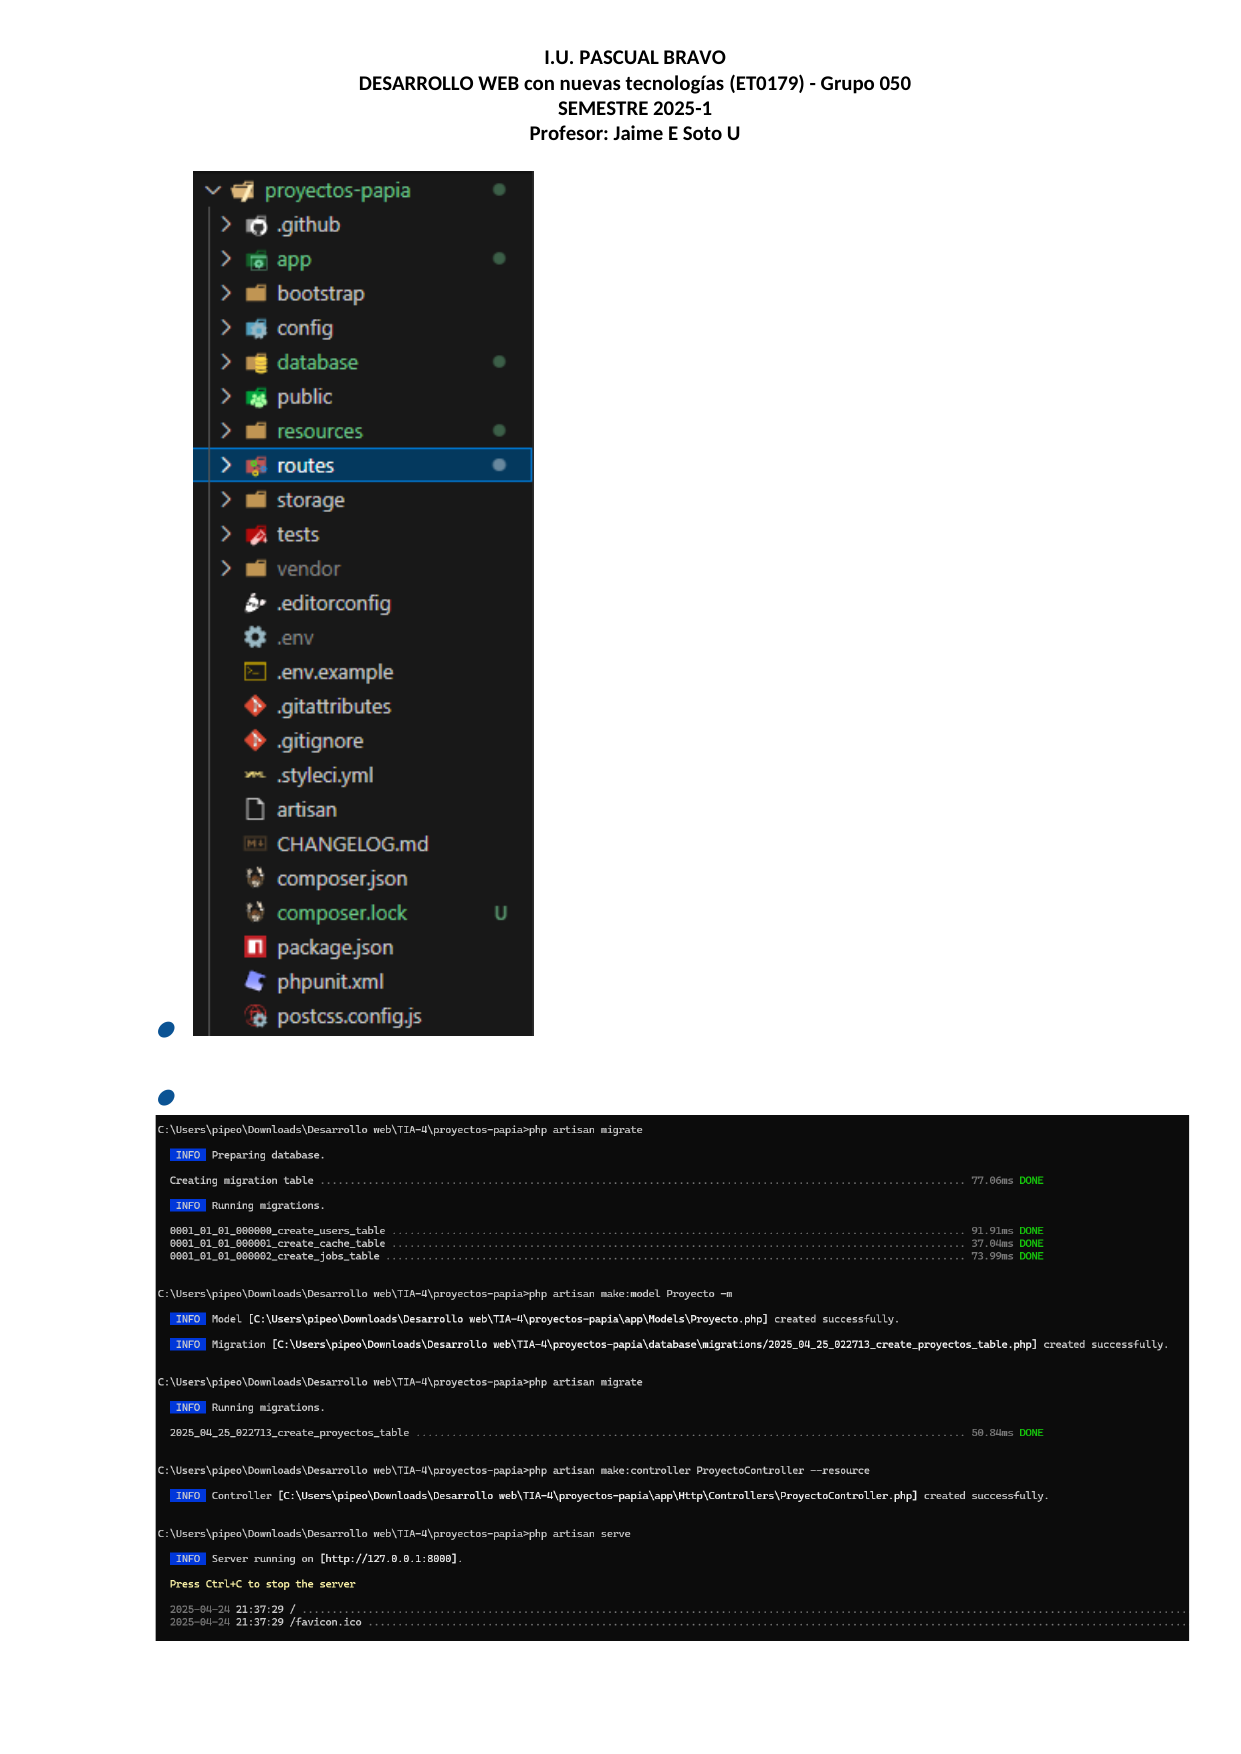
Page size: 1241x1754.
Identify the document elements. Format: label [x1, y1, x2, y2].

picture [155, 1115, 1190, 1641]
picture [193, 171, 534, 1036]
